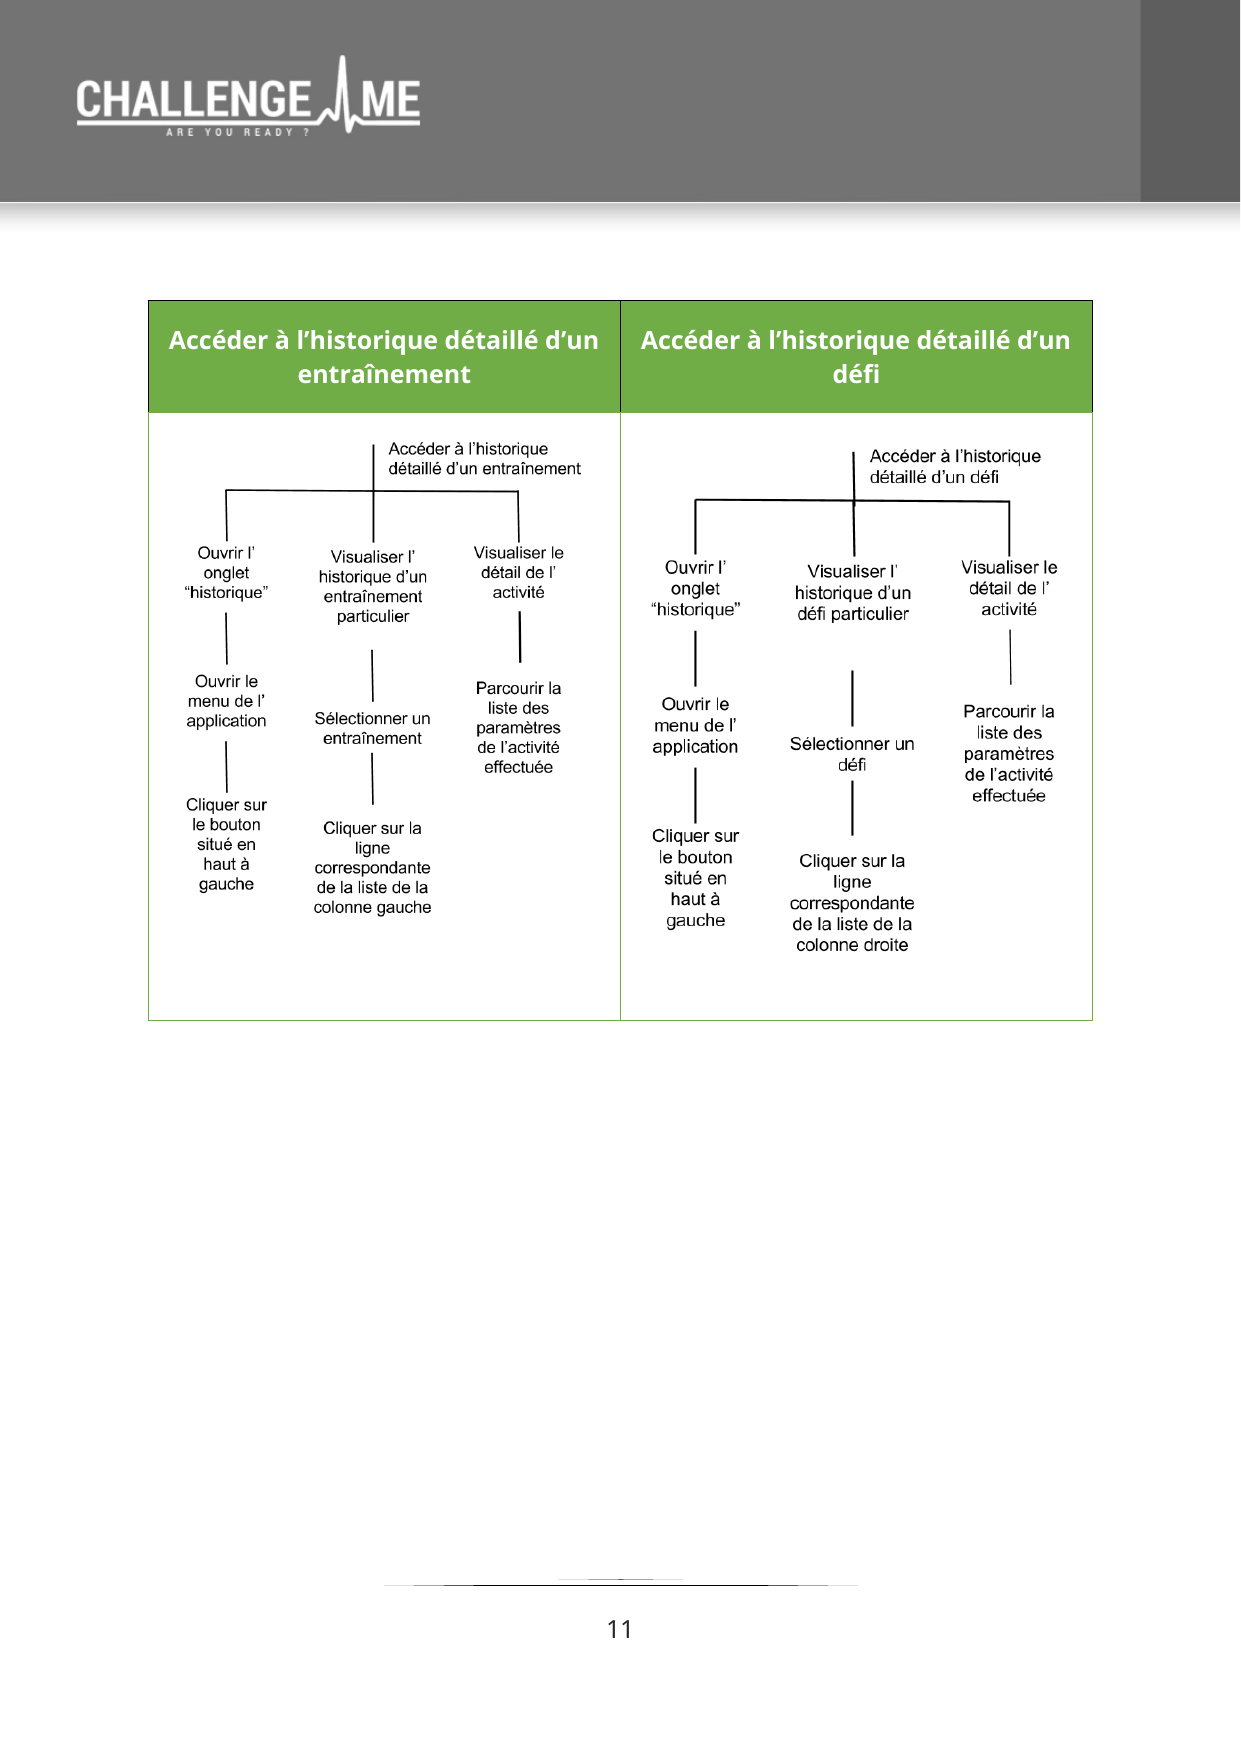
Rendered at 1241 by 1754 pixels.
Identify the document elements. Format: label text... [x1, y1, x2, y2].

picture [636, 436, 1068, 964]
table_header Accéder à l’historique détaillé d’un entraînement [149, 301, 620, 412]
table_cell [149, 413, 620, 1020]
table_cell [621, 413, 1092, 1020]
picture [0, 0, 1241, 257]
picture [171, 430, 601, 925]
table_header Accéder à l’historique détaillé d’un défi [621, 301, 1092, 412]
